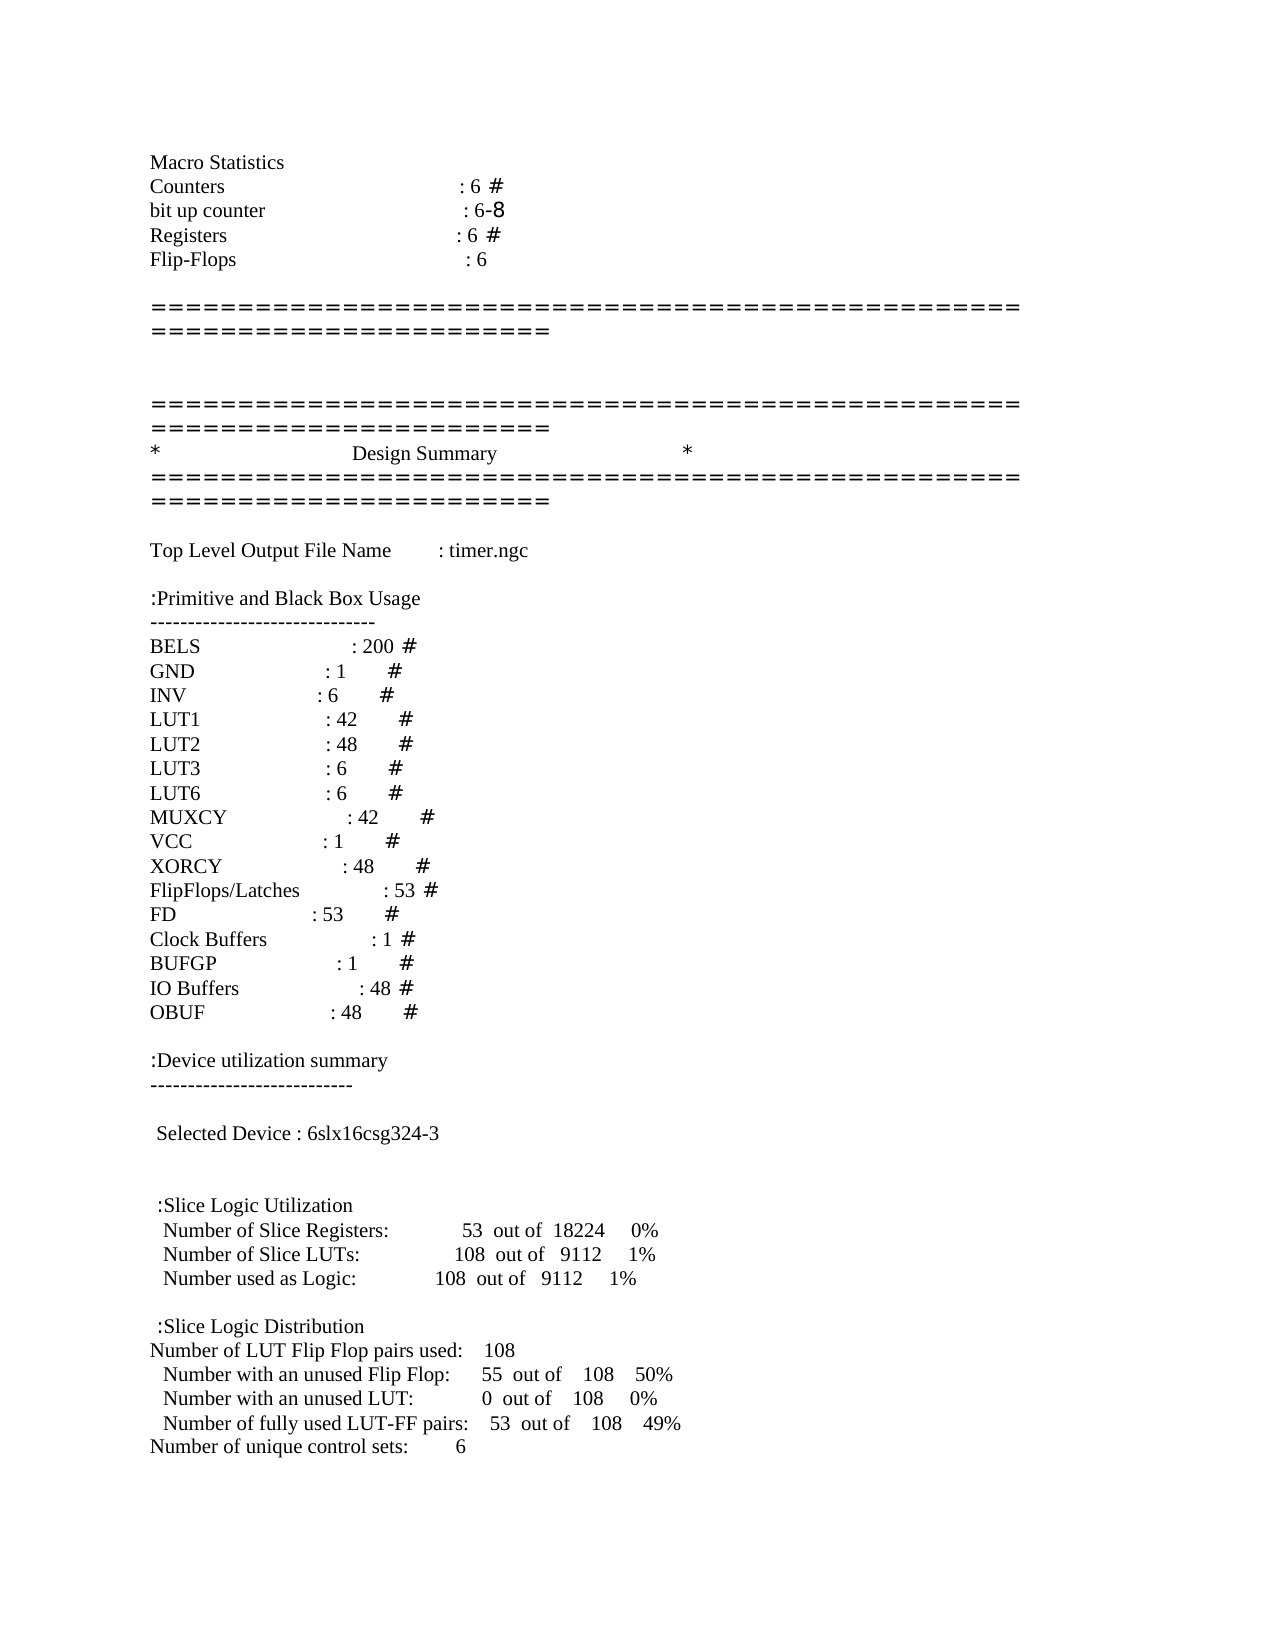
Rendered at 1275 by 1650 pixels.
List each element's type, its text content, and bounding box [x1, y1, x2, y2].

list # BUFGP : 1 [150, 951, 1028, 976]
list Number of Slice Registers: 53 out of 18224 0% [150, 1218, 1028, 1242]
list --------------------------- [150, 1073, 1028, 1097]
list # MUXCY : 42 [150, 805, 1028, 829]
list # XORCY : 48 [150, 854, 1028, 878]
list ========================================================================= [150, 392, 1028, 441]
list # FlipFlops/Latches : 53 [150, 878, 1028, 902]
list # LUT3 : 6 [150, 756, 1028, 781]
list Number with an unused LUT: 0 out of 108 0% [150, 1386, 1028, 1410]
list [150, 295, 1028, 344]
list # LUT1 : 42 [150, 707, 1028, 732]
list Number of LUT Flip Flop pairs used: 108 [150, 1338, 1028, 1362]
list Device utilization summary: [150, 1048, 1028, 1073]
list Selected Device : 6slx16csg324-3 [150, 1121, 1028, 1145]
list * Design Summary * [150, 441, 1028, 465]
list # LUT2 : 48 [150, 732, 1028, 756]
list Number with an unused Flip Flop: 55 out of 108 50% [150, 1362, 1028, 1386]
list ------------------------------ [150, 610, 1028, 634]
list # FD : 53 [150, 902, 1028, 927]
list Slice Logic Utilization: [150, 1193, 1028, 1218]
list # INV : 6 [150, 683, 1028, 707]
list Flip-Flops : 6 [150, 247, 1028, 271]
list Number of Slice LUTs: 108 out of 9112 1% [150, 1242, 1028, 1266]
list # IO Buffers : 48 [150, 976, 1028, 1000]
list # VCC : 1 [150, 829, 1028, 854]
list # LUT6 : 6 [150, 781, 1028, 805]
list Number of unique control sets: 6 [150, 1434, 1028, 1458]
list Primitive and Black Box Usage: [150, 586, 1028, 610]
list # Counters : 6 [150, 174, 1028, 198]
list 8-bit up counter : 6 [150, 198, 1028, 223]
list Macro Statistics [150, 150, 1028, 174]
list # Registers : 6 [150, 223, 1028, 247]
list # BELS : 200 [150, 634, 1028, 659]
list Number used as Logic: 108 out of 9112 1% [150, 1266, 1028, 1290]
list Slice Logic Distribution: [150, 1314, 1028, 1338]
list Number of fully used LUT-FF pairs: 53 out of 108 49% [150, 1410, 1028, 1434]
list # GND : 1 [150, 659, 1028, 683]
list Top Level Output File Name : timer.ngc [150, 537, 1028, 562]
list # OBUF : 48 [150, 1000, 1028, 1024]
list ========================================================================= [150, 465, 1028, 513]
list # Clock Buffers : 1 [150, 927, 1028, 951]
